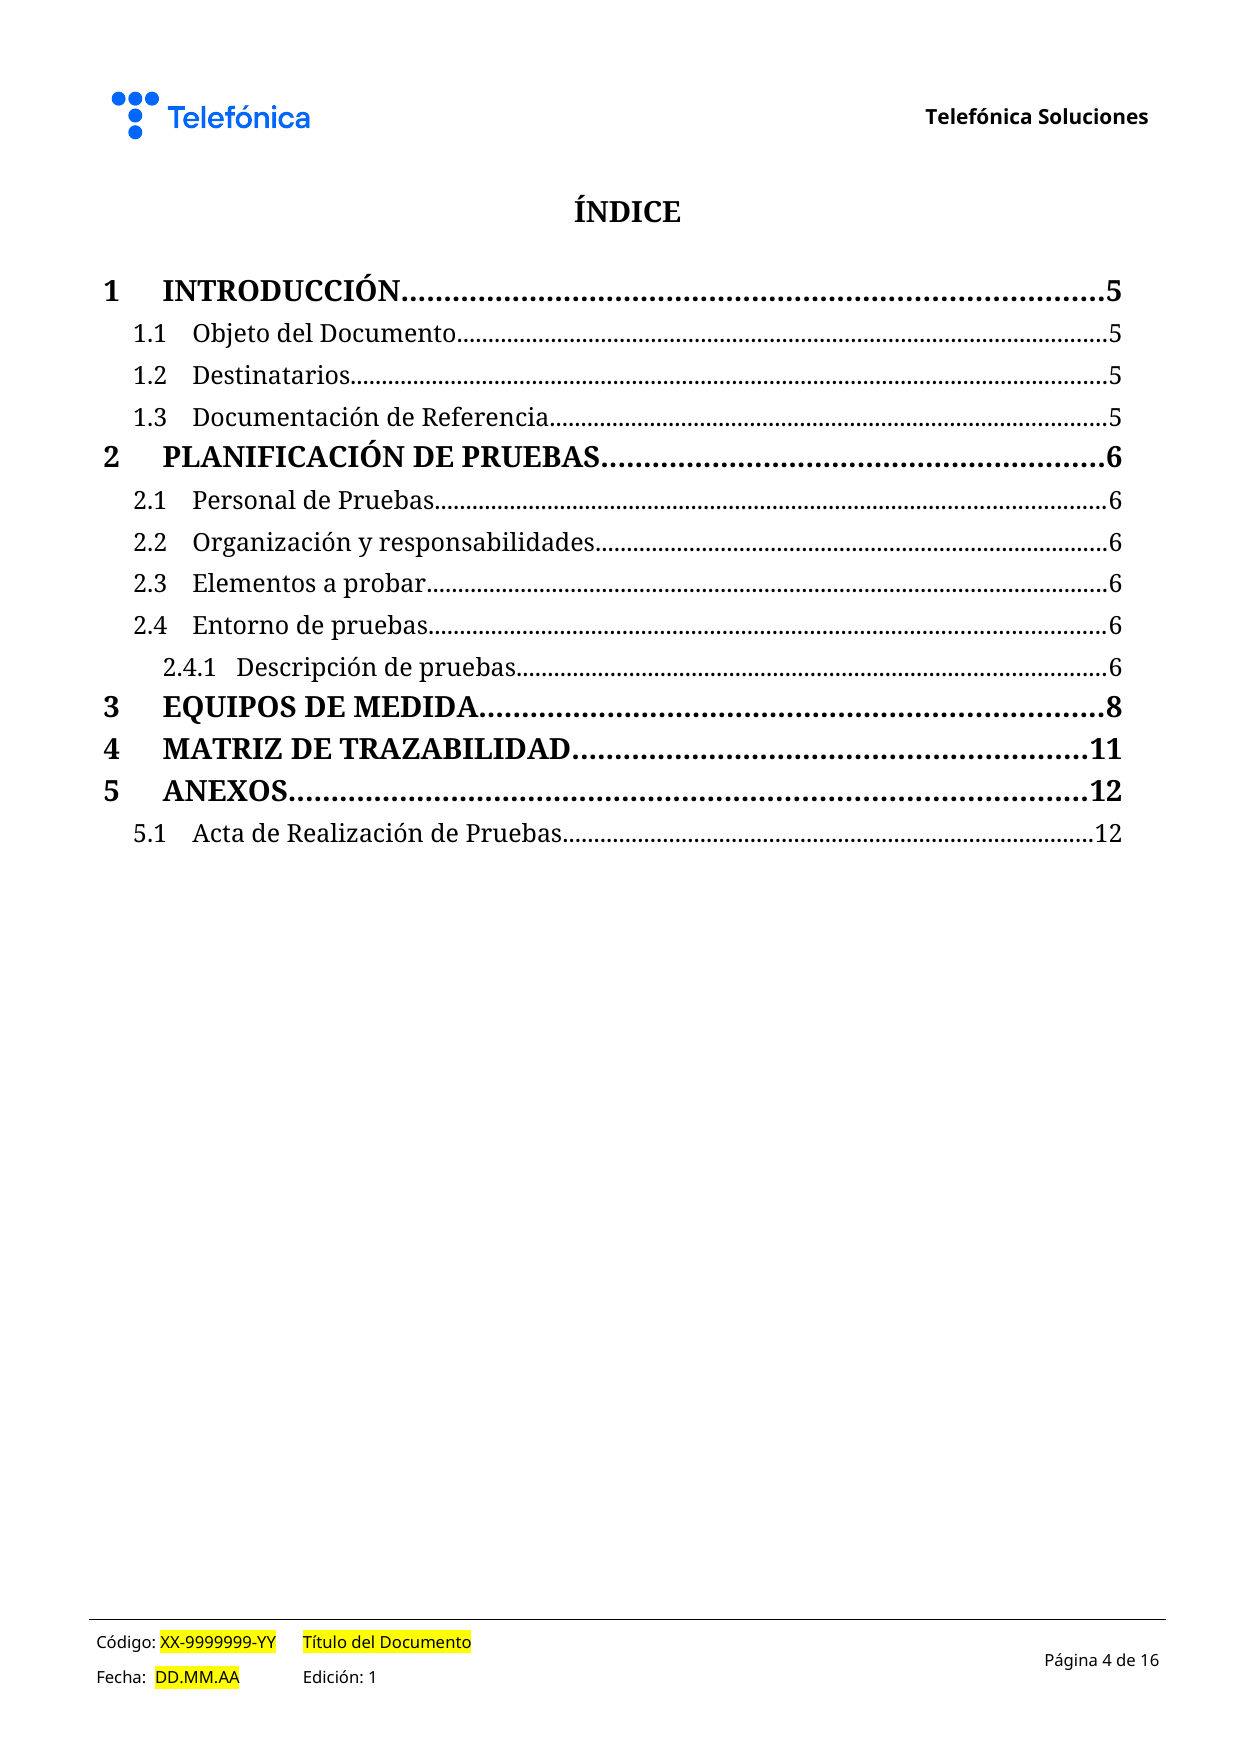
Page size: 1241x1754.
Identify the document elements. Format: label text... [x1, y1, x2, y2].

text 1.3 Documentación de Referencia 5 [133, 403, 1152, 432]
text 1 INTRODUCCIÓN 5 [103, 278, 1152, 307]
text 2.2 Organización y responsabilidades 6 [133, 528, 1152, 557]
text 2.1 Personal de Pruebas 6 [133, 486, 1152, 515]
text 2 planificación de pruebas 6 [103, 444, 1152, 474]
picture [106, 86, 315, 146]
text ÍNDICE [103, 199, 1152, 228]
text 2.3 Elementos a probar 6 [133, 569, 1152, 599]
text 5 aNEXOS 12 [103, 778, 1152, 807]
text 4 matriz de trazabilidad 11 [103, 736, 1152, 765]
text 1.1 Objeto del Documento 5 [133, 319, 1152, 349]
text 1.2 Destinatarios 5 [133, 361, 1152, 390]
text 2.4.1 Descripción de pruebas 6 [162, 653, 1152, 682]
text 2.4 Entorno de pruebas 6 [133, 611, 1152, 640]
text 5.1 Acta de Realización de Pruebas 12 [133, 819, 1152, 849]
text 3 Equipos de Medida 8 [103, 694, 1152, 724]
